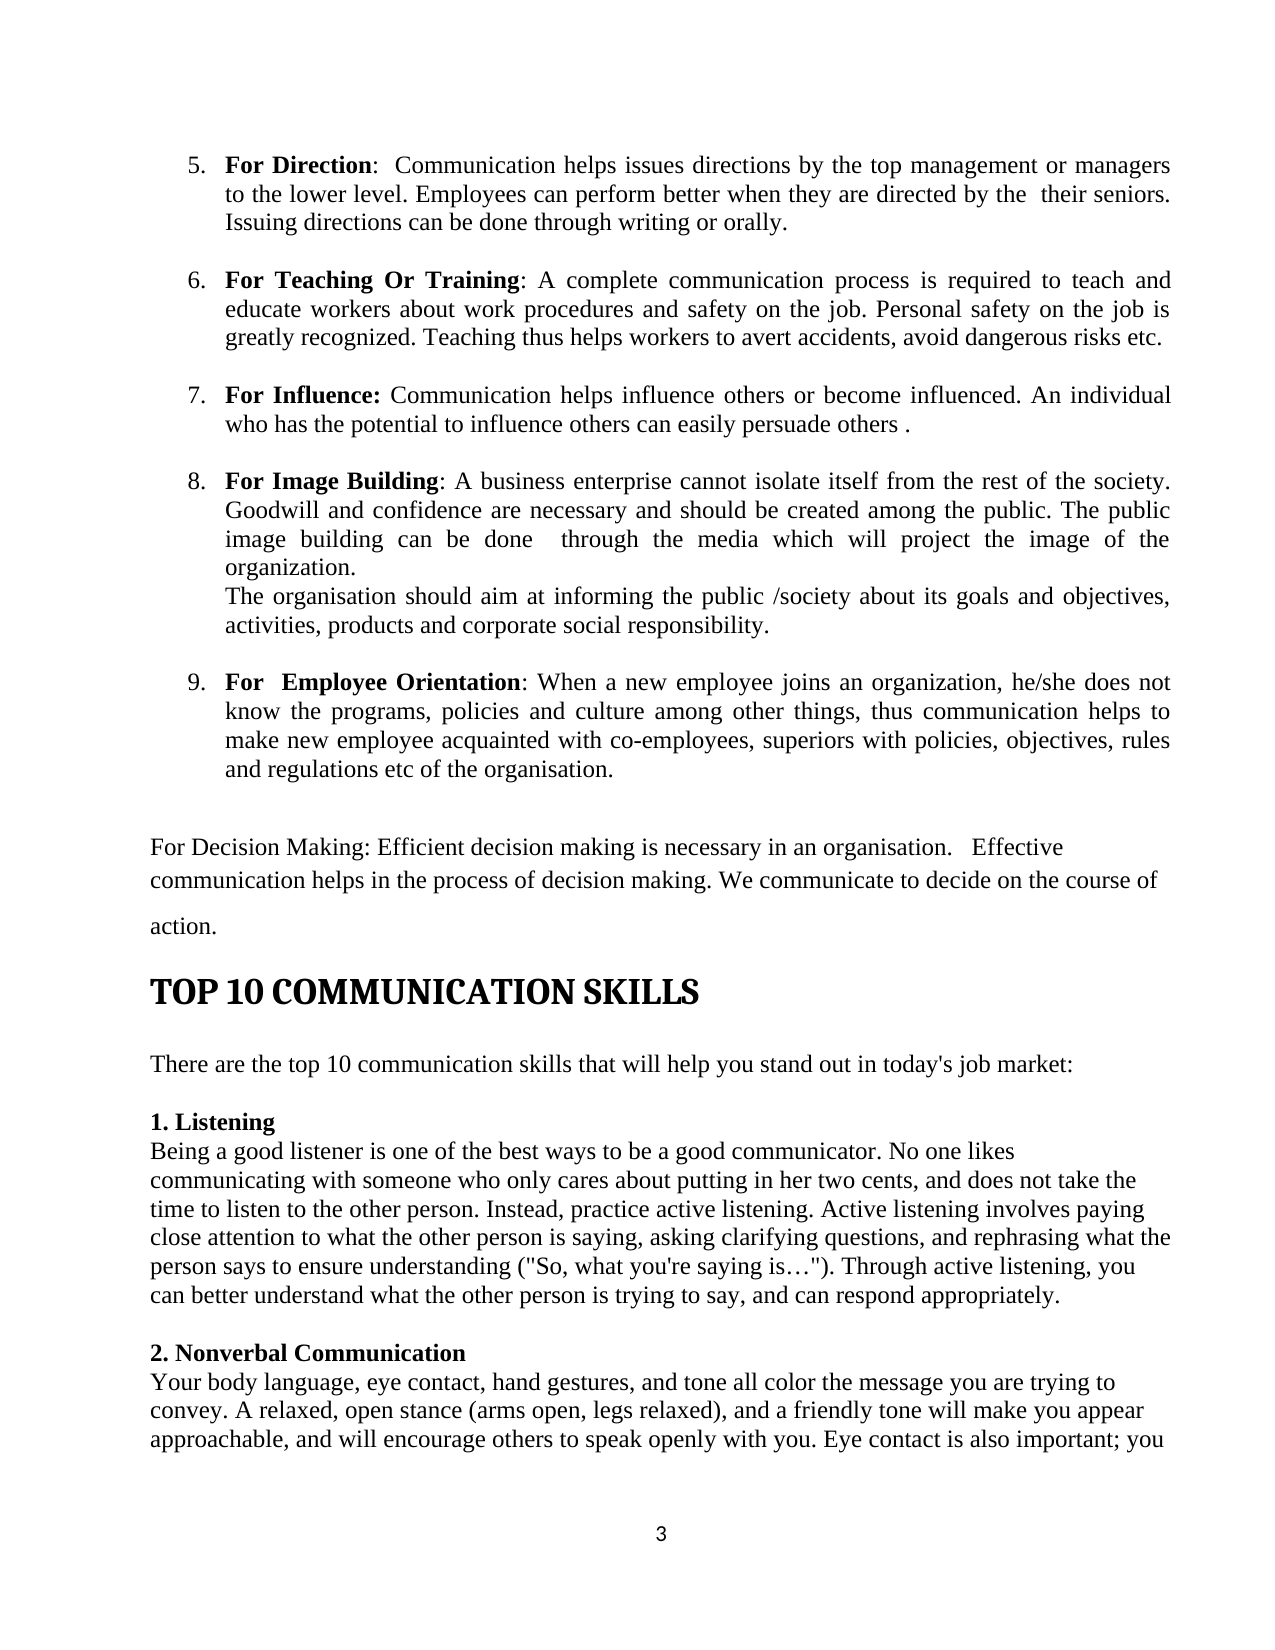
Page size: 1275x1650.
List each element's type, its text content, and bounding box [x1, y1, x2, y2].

subtitle TOP 10 COMMUNICATION SKILLS [150, 971, 1172, 1014]
subtitle For Decision Making: Efficient decision making is necessary in an organisation. Effective communication helps in the process of decision making. We communicate to decide on the course of action. [150, 832, 1172, 943]
list For Direction: Communication helps issues directions by the top management or managers to the lower level. Employees can perform better when they are directed by the their seniors. Issuing directions can be done through writing or orally. [187, 150, 1172, 236]
text There are the top 10 communication skills that will help you stand out in today's job market: [150, 1049, 1172, 1078]
list For Image Building: A business enterprise cannot isolate itself from the rest of the society. Goodwill and confidence are necessary and should be created among the public. The public image building can be done through the media which will project the image of the organization. [187, 466, 1172, 581]
list For Influence: Communication helps influence others or become influenced. An individual who has the potential to influence others can easily persuade others . [187, 380, 1172, 437]
list For Employee Orientation: When a new employee joins an organization, he/she does not know the programs, policies and culture among other things, thus communication helps to make new employee acquainted with co-employees, superiors with policies, objectives, rules and regulations etc of the organisation. [187, 667, 1172, 782]
text 1. Listening Being a good listener is one of the best ways to be a good communicator. No one likes communicating with someone who only cares about putting in her two cents, and does not take the time to listen to the other person. Instead, practice active listening. Active listening involves paying close attention to what the other person is saying, asking clarifying questions, and rephrasing what the person says to ensure understanding ("So, what you're saying is…"). Through active listening, you can better understand what the other person is trying to say, and can respond appropriately. [150, 1107, 1172, 1309]
list For Teaching Or Training: A complete communication process is required to teach and educate workers about work procedures and safety on the job. Personal safety on the job is greatly recognized. Teaching thus helps workers to avert accidents, avoid dangerous risks etc. [187, 265, 1172, 351]
list The organisation should aim at informing the public /society about its goals and objectives, activities, products and corporate social responsibility. [225, 581, 1172, 639]
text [150, 1338, 1172, 1453]
